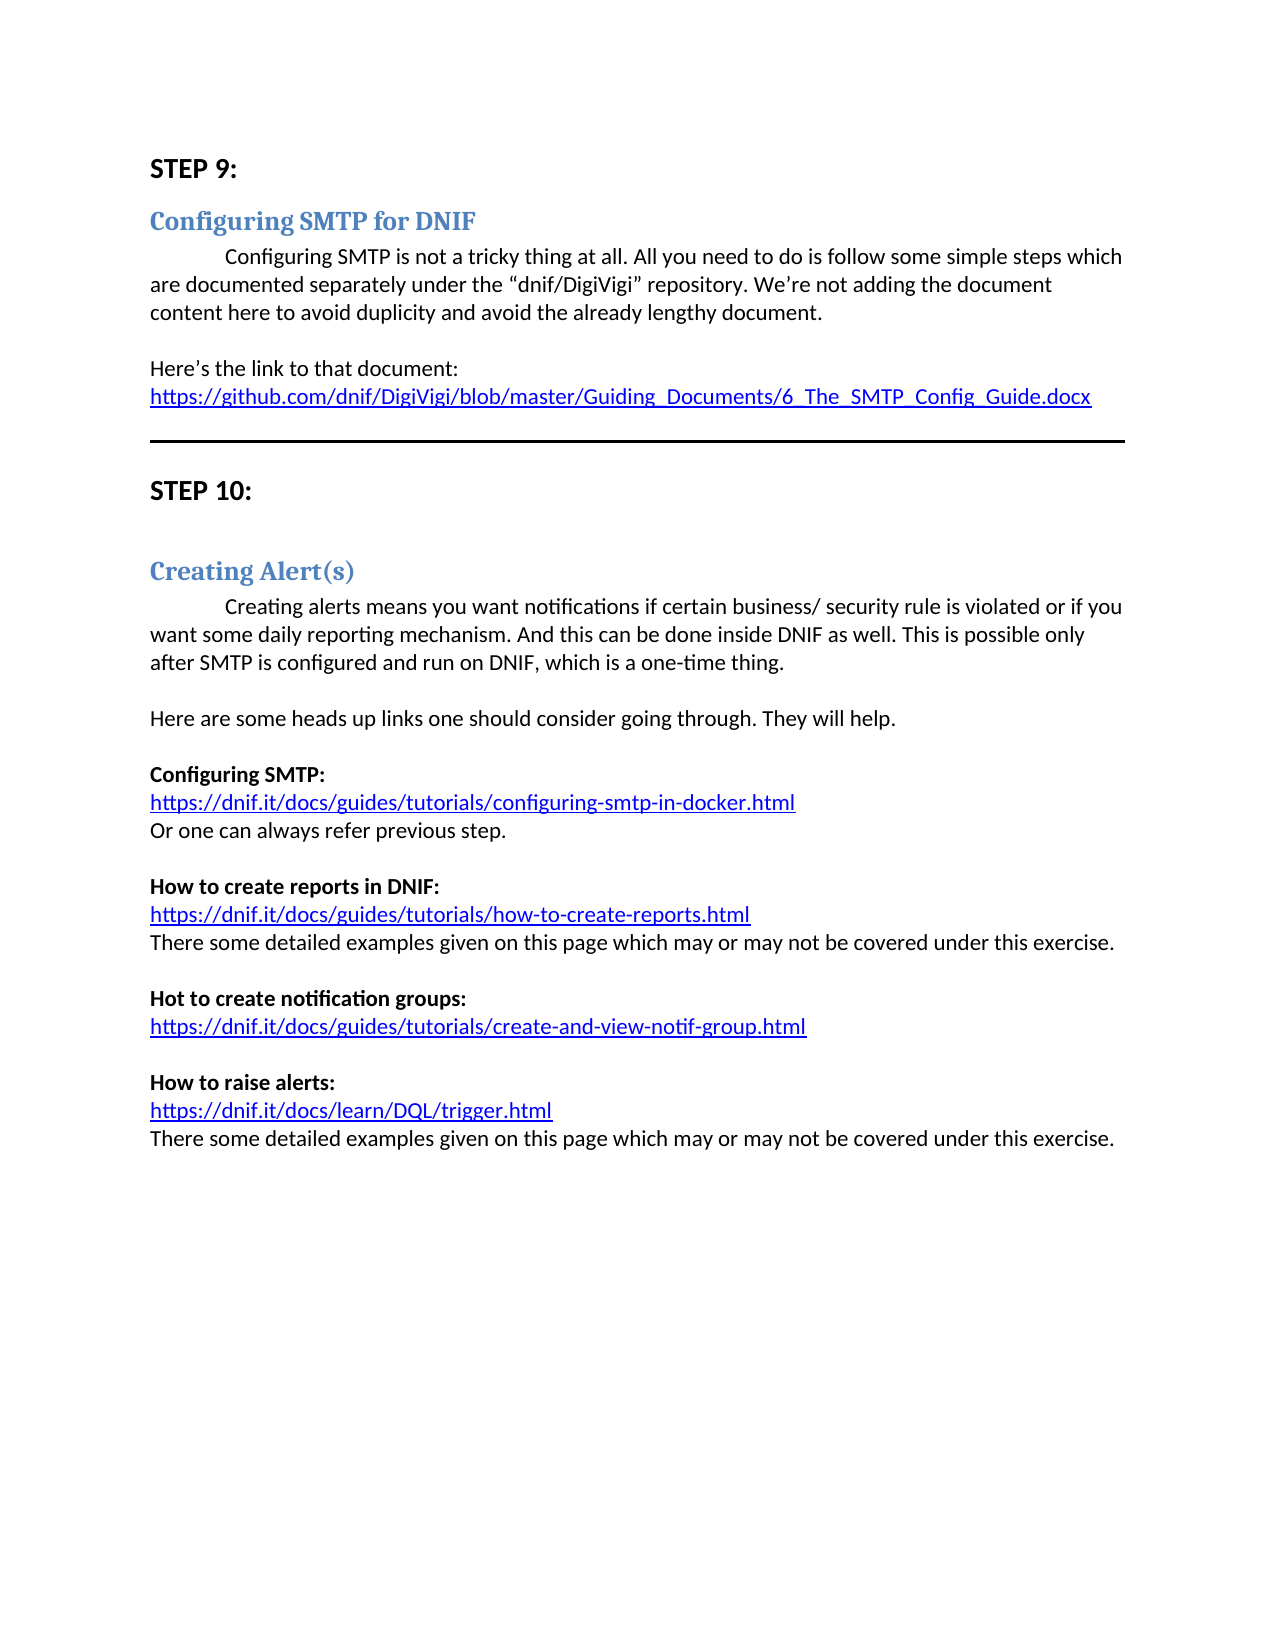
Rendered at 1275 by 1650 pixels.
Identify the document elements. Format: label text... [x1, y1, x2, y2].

text https://dnif.it/docs/guides/tutorials/create-and-view-notif-group.html [150, 1012, 1125, 1040]
text Or one can always refer previous step. [150, 816, 1125, 844]
text Configuring SMTP is not a tricky thing at all. All you need to do is follow some simple steps which are documented separately under the “dnif/DigiVigi” repository. We’re not adding the document content here to avoid duplicity and avoid the already lengthy document. [150, 242, 1125, 326]
text https://dnif.it/docs/guides/tutorials/how-to-create-reports.html [150, 900, 1125, 928]
subtitle Creating Alert(s) [150, 556, 1125, 587]
text There some detailed examples given on this page which may or may not be covered under this exercise. [150, 1124, 1125, 1152]
text STEP 10: [150, 472, 1125, 507]
text STEP 9: [150, 150, 1125, 186]
text Here’s the link to that document: [150, 354, 1125, 382]
text Here are some heads up links one should consider going through. They will help. [150, 704, 1125, 732]
text https://dnif.it/docs/learn/DQL/trigger.html [150, 1096, 1125, 1124]
text How to create reports in DNIF: [150, 872, 1125, 900]
text https://github.com/dnif/DigiVigi/blob/master/Guiding_Documents/6_The_SMTP_Config_Guide.docx [150, 382, 1125, 410]
subtitle Configuring SMTP for DNIF [150, 206, 1125, 238]
text https://dnif.it/docs/guides/tutorials/configuring-smtp-in-docker.html [150, 788, 1125, 816]
text Creating alerts means you want notifications if certain business/ security rule is violated or if you want some daily reporting mechanism. And this can be done inside DNIF as well. This is possible only after SMTP is configured and run on DNIF, which is a one-time thing. [150, 592, 1125, 676]
text Configuring SMTP: [150, 760, 1125, 788]
text There some detailed examples given on this page which may or may not be covered under this exercise. [150, 928, 1125, 956]
text How to raise alerts: [150, 1068, 1125, 1096]
text Hot to create notification groups: [150, 984, 1125, 1012]
